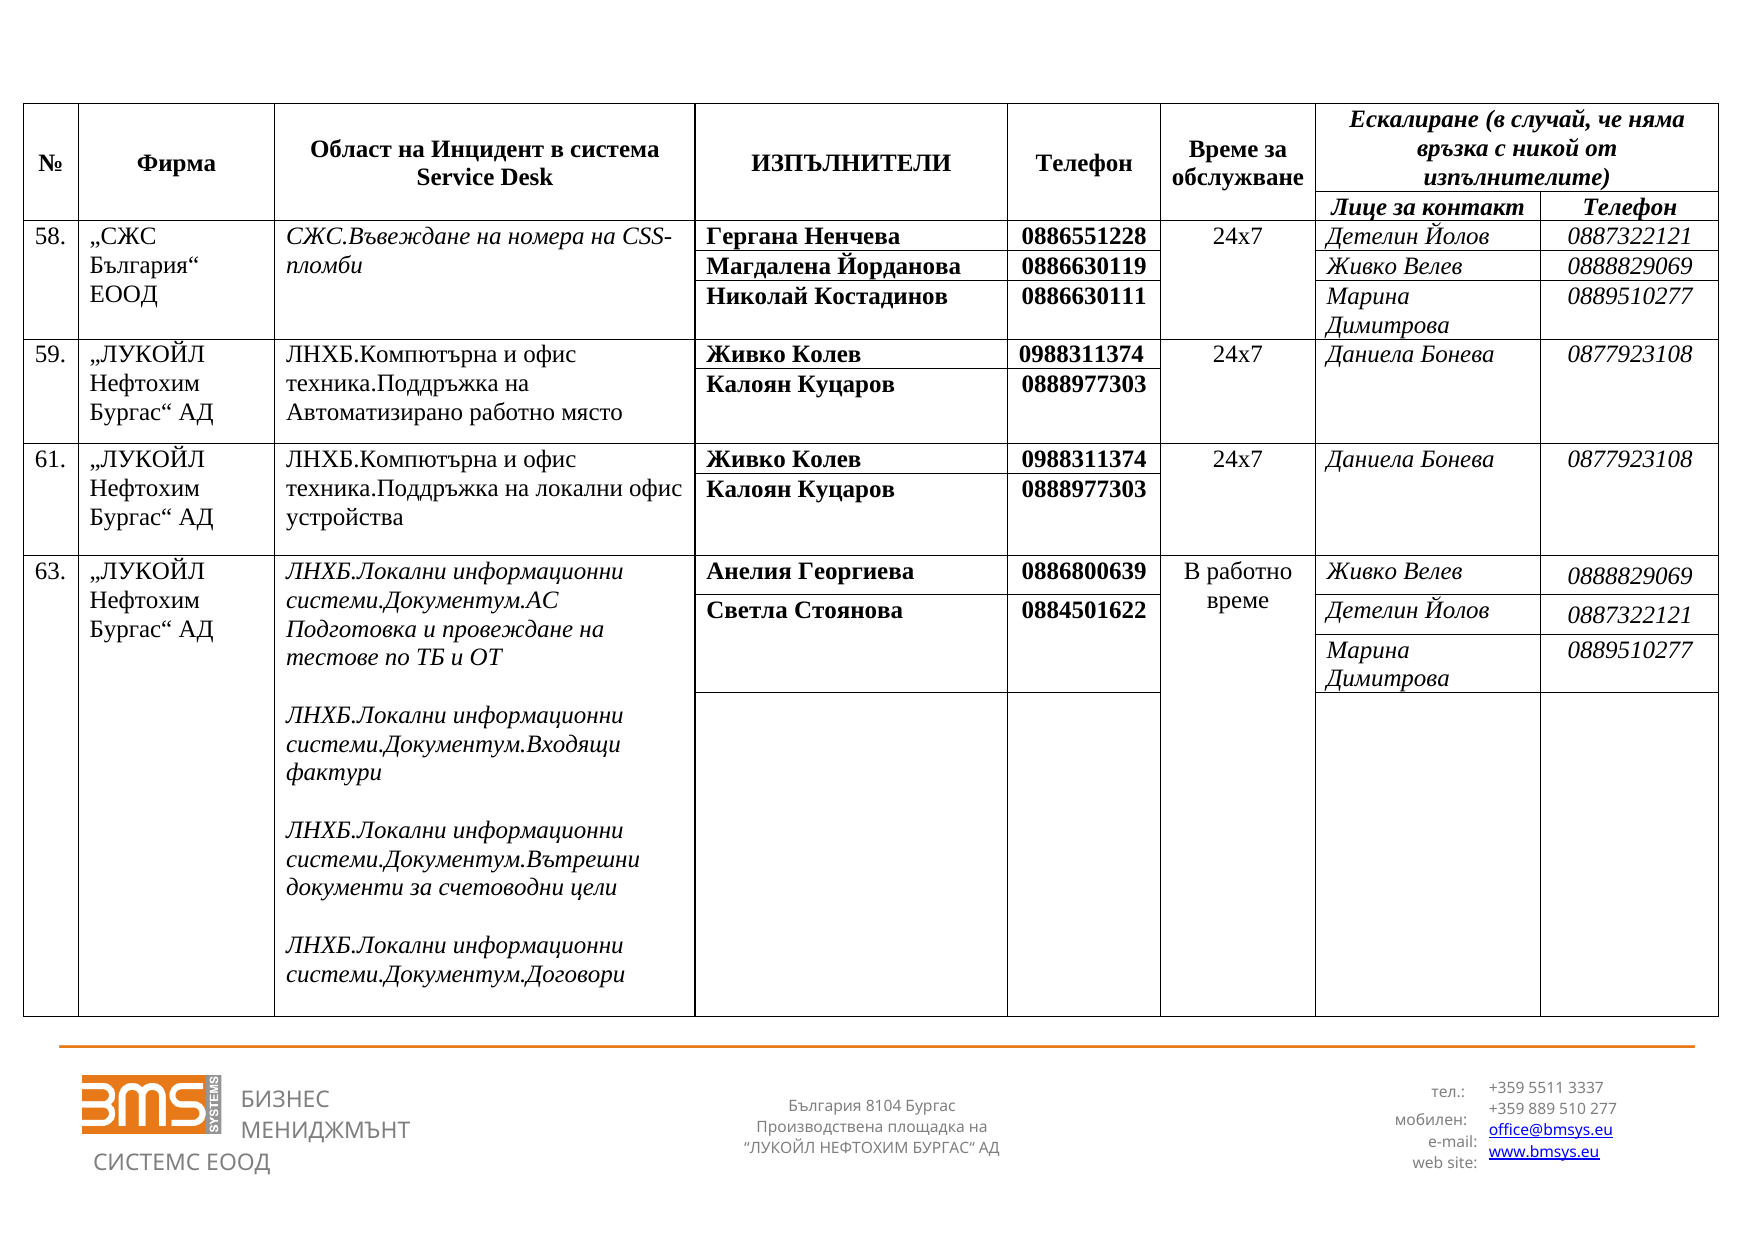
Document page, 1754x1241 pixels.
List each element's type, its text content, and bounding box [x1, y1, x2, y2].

table_cell [1316, 693, 1540, 1016]
table_cell Телефон [1541, 192, 1718, 220]
table_cell Калоян Куцаров [696, 369, 1007, 443]
table_cell ЛНХБ.Компютърна и офис техника.Поддръжка на Автоматизирано работно място [275, 340, 694, 443]
table_cell 24x7 [1161, 340, 1315, 443]
table_cell [24, 221, 78, 338]
picture [81, 1075, 222, 1134]
table_cell [1008, 693, 1160, 1016]
table_cell Живко Велев [1316, 251, 1540, 280]
table_cell 0888829069 [1541, 556, 1718, 594]
table_cell 0888829069 [1541, 251, 1718, 280]
table_cell 24x7 [1161, 221, 1315, 338]
table_cell 0886551228 [1008, 221, 1160, 250]
table_header Фирма [79, 104, 274, 220]
table_cell 0889510277 [1541, 281, 1718, 338]
table_cell Николай Костадинов [696, 281, 1007, 338]
table_cell Даниела Бонева [1316, 444, 1540, 555]
table_cell 0884501622 [1008, 595, 1160, 692]
table_cell Живко Колев [696, 340, 1007, 368]
table_header № [24, 104, 78, 220]
table_cell 0887322121 [1541, 221, 1718, 250]
table_cell ЛНХБ.Локални информационни системи.Документум.АС Подготовка и провеждане на тестове по ТБ и ОТ ЛНХБ.Локални информационни системи.Документум.Входящи фактури ЛНХБ.Локални информационни системи.Документум.Вътрешни документи за счетоводни цели ЛНХБ.Локални информационни системи.Документум.Договори ЛНХБ.Локални информационни системи.Документум.Електронни наряди ЛНХБ.Локални информационни системи.Документум.Задания за проектиране ЛНХБ.Локални информационни системи.Документум.Заявка за еднократен пропуск ЛНХБ.Локални информационни системи.Документум.Заявка за превод ЛНХБ.Локални информационни системи.Документум.Заявки за закупуване ЛНХБ.Локални информационни системи.Документум.Изходящи фактури ЛНХБ.Локални информационни системи.Документум.ОРД и кореспонденция D2 ЛНХБ.Локални информационни системи.Документум.Спецификации на материали [275, 556, 694, 1016]
table_cell Анелия Георгиева [696, 556, 1007, 594]
table_cell 0886630111 [1008, 281, 1160, 338]
table_cell „СЖС България“ ЕООД [79, 221, 274, 338]
table_cell Живко Велев [1316, 556, 1540, 594]
table_cell 0888977303 [1008, 474, 1160, 555]
table_header Време за обслужване [1161, 104, 1315, 220]
table_cell Магдалена Йорданова [696, 251, 1007, 280]
table_cell 0988311374 [1008, 340, 1160, 368]
table_cell 24x7 [1161, 444, 1315, 555]
table_cell Калоян Куцаров [696, 474, 1007, 555]
table_cell Марина Димитрова [1316, 635, 1540, 692]
table_cell Даниела Бонева [1316, 340, 1540, 443]
table_cell 0877923108 [1541, 444, 1718, 555]
table_cell 0877923108 [1541, 340, 1718, 443]
table_header Област на Инцидент в система Service Desk [275, 104, 694, 220]
table_cell [1541, 693, 1718, 1016]
table_cell Лице за контакт [1316, 192, 1540, 220]
table_cell Марина Димитрова [1316, 281, 1540, 338]
table_cell „ЛУКОЙЛ Нефтохим Бургас“ АД [79, 444, 274, 555]
table_cell 0886800639 [1008, 556, 1160, 594]
table_cell Светла Стоянова [696, 595, 1007, 692]
table_cell Детелин Йолов [1316, 595, 1540, 634]
table_cell Детелин Йолов [1316, 221, 1540, 250]
table_cell Живко Колев [696, 444, 1007, 473]
table_cell [24, 444, 78, 555]
table_cell Гергана Ненчева [696, 221, 1007, 250]
table_cell 0889510277 [1541, 635, 1718, 692]
table_cell 0886630119 [1008, 251, 1160, 280]
table_cell [24, 340, 78, 443]
table_header ИЗПЪЛНИТЕЛИ [696, 104, 1007, 220]
table_header Телефон [1008, 104, 1160, 220]
table_cell В работно време [1161, 556, 1315, 1016]
table_cell СЖС.Въвеждане на номера на CSS-пломби [275, 221, 694, 338]
table_cell [696, 693, 1007, 1016]
table_cell ЛНХБ.Компютърна и офис техника.Поддръжка на локални офис устройства [275, 444, 694, 555]
table_cell [24, 556, 78, 1016]
table_cell „ЛУКОЙЛ Нефтохим Бургас“ АД [79, 340, 274, 443]
table_cell 0988311374 [1008, 444, 1160, 473]
table_cell 0888977303 [1008, 369, 1160, 443]
table_cell 0887322121 [1541, 595, 1718, 634]
table_cell „ЛУКОЙЛ Нефтохим Бургас“ АД [79, 556, 274, 1016]
table_header Ескалиране (в случай, че няма връзка с никой от изпълнителите) [1316, 104, 1718, 191]
